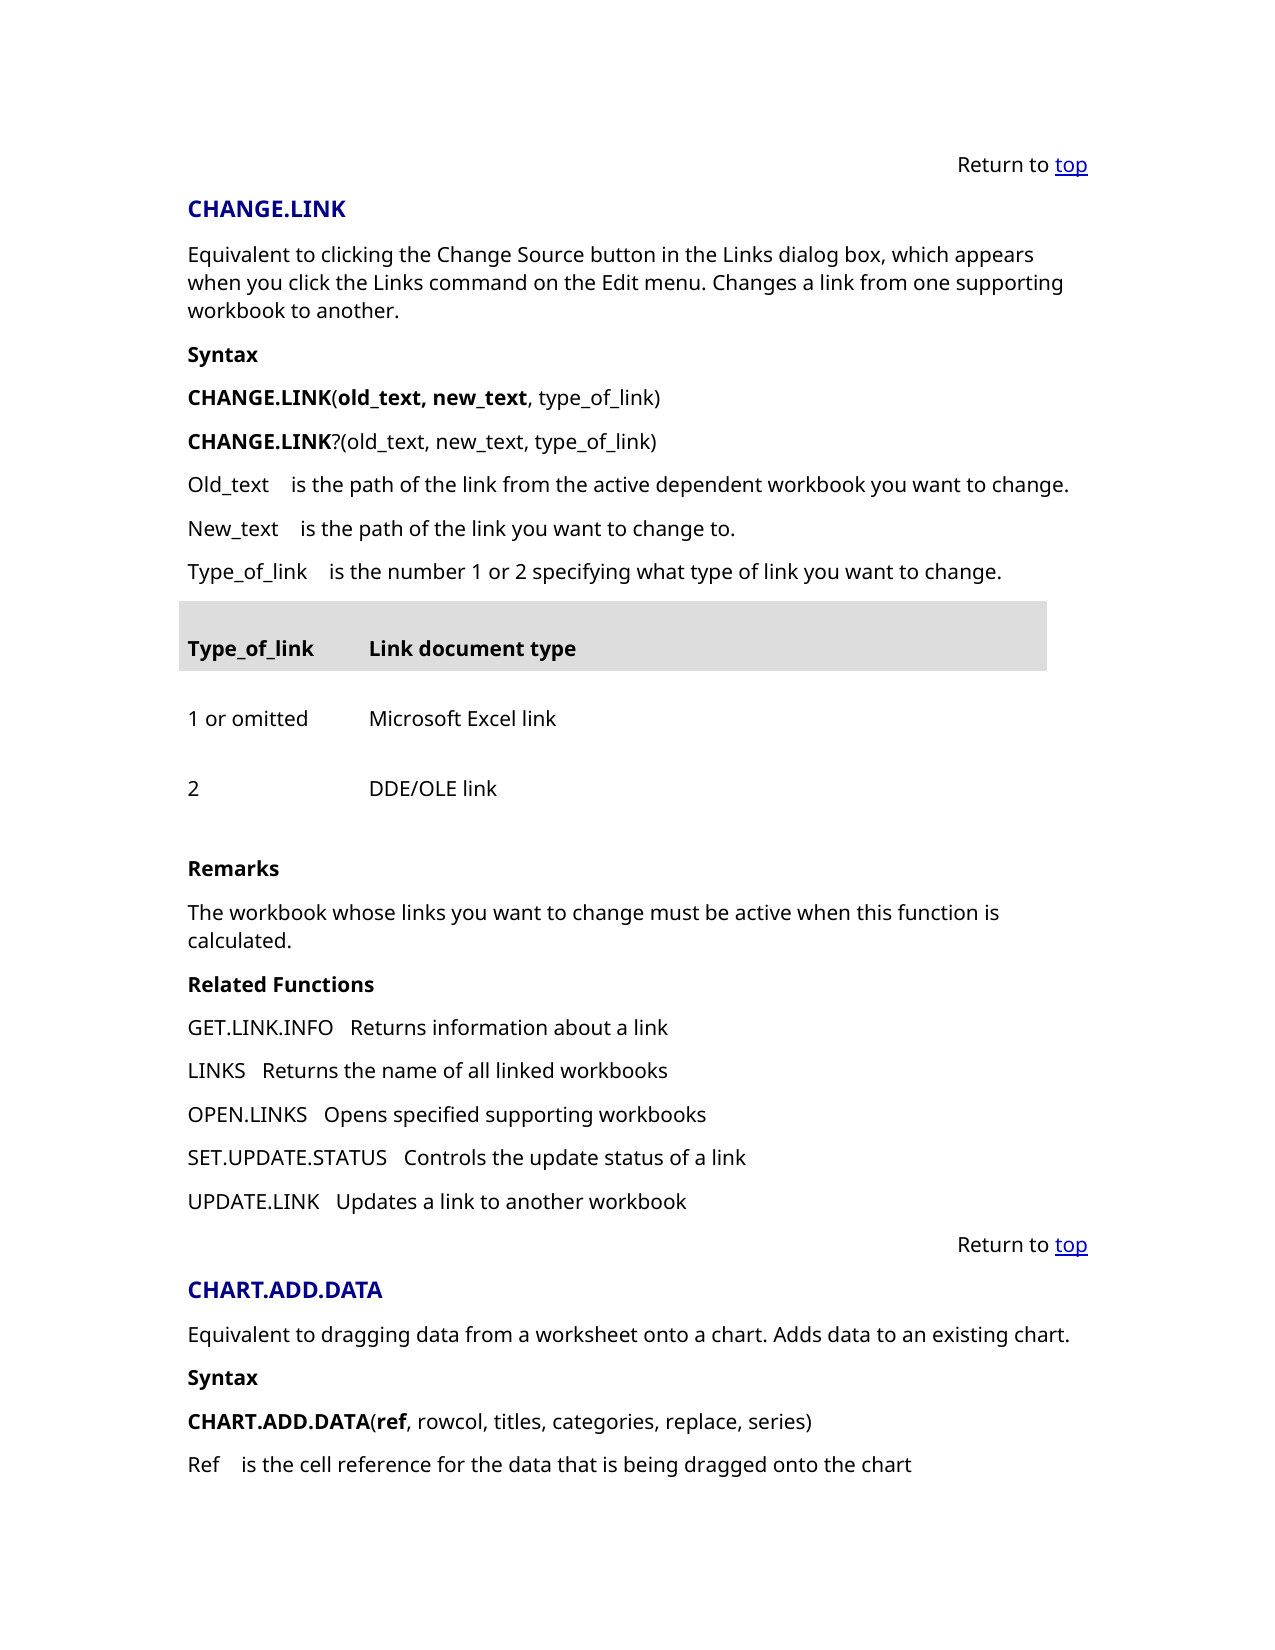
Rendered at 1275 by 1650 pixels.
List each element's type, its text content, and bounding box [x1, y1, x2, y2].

text Type_of_link is the number 1 or 2 specifying what type of link you want to change. [187, 557, 1087, 586]
table_cell DDE/OLE link [360, 741, 1047, 811]
text CHANGE.LINK(old_text, new_text, type_of_link) [187, 383, 1087, 412]
subtitle CHANGE.LINK [187, 193, 1087, 225]
text Syntax [187, 1363, 1087, 1392]
text CHANGE.LINK?(old_text, new_text, type_of_link) [187, 427, 1087, 455]
table_header Link document type [360, 601, 1047, 671]
text OPEN.LINKS Opens specified supporting workbooks [187, 1100, 1087, 1128]
text Equivalent to clicking the Change Source button in the Links dialog box, which appears when you click the Links command on the Edit menu. Changes a link from one supporting workbook to another. [187, 240, 1087, 325]
text Equivalent to dragging data from a worksheet onto a chart. Adds data to an existing chart. [187, 1320, 1087, 1348]
text Ref is the cell reference for the data that is being dragged onto the chart [187, 1450, 1087, 1479]
text Return to top [187, 1230, 1087, 1259]
table_header Type_of_link [179, 601, 360, 671]
text CHART.ADD.DATA(ref, rowcol, titles, categories, replace, series) [187, 1407, 1087, 1435]
text LINKS Returns the name of all linked workbooks [187, 1057, 1087, 1085]
text Remarks [187, 854, 1087, 883]
text Old_text is the path of the link from the active dependent workbook you want to change. [187, 470, 1087, 499]
table_cell Microsoft Excel link [360, 671, 1047, 741]
text Return to top [187, 150, 1087, 178]
text New_text is the path of the link you want to change to. [187, 514, 1087, 542]
subtitle CHART.ADD.DATA [187, 1274, 1087, 1305]
text SET.UPDATE.STATUS Controls the update status of a link [187, 1143, 1087, 1172]
table_cell 2 [179, 741, 360, 811]
text Related Functions [187, 970, 1087, 998]
table_cell 1 or omitted [179, 671, 360, 741]
text UPDATE.LINK Updates a link to another workbook [187, 1187, 1087, 1215]
text Syntax [187, 340, 1087, 368]
text GET.LINK.INFO Returns information about a link [187, 1013, 1087, 1042]
text The workbook whose links you want to change must be active when this function is calculated. [187, 898, 1087, 955]
